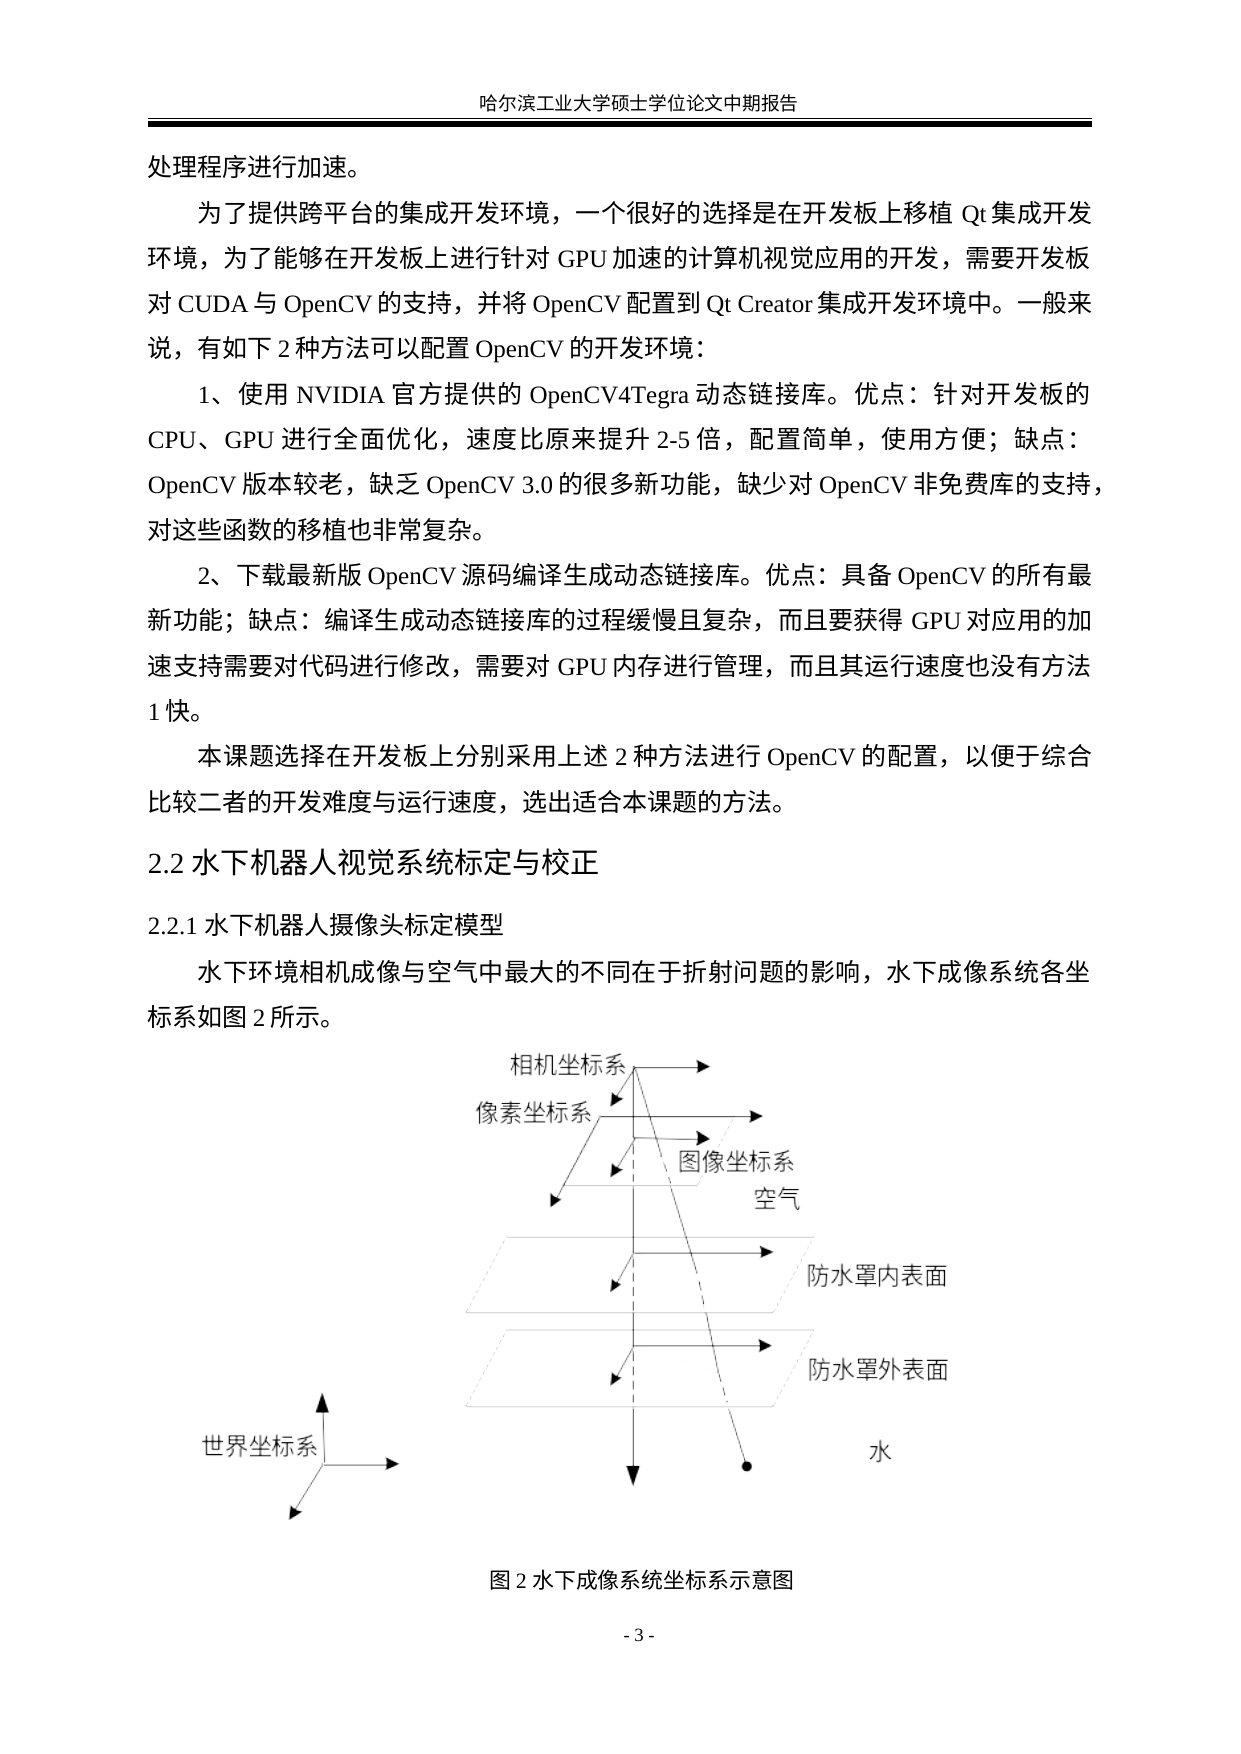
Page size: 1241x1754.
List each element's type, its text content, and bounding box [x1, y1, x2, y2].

text 1、使用NVIDIA官方提供的OpenCV4Tegra动态链接库。优点：针对开发板的CPU、GPU进行全面优化，速度比原来提升2-5倍，配置简单，使用方便；缺点：OpenCV版本较老，缺乏OpenCV 3.0的很多新功能，缺少对OpenCV非免费库的支持，对这些函数的移植也非常复杂。 [148, 374, 1092, 546]
subtitle 2.2.1 水下机器人摄像头标定模型 [148, 905, 1092, 941]
text 图2 水下成像系统坐标系示意图 [148, 1563, 1092, 1594]
subtitle 2.2 水下机器人视觉系统标定与校正 [148, 840, 1092, 882]
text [148, 148, 1092, 184]
text 本课题选择在开发板上分别采用上述2种方法进行OpenCV的配置，以便于综合比较二者的开发难度与运行速度，选出适合本课题的方法。 [148, 737, 1092, 818]
text 水下环境相机成像与空气中最大的不同在于折射问题的影响，水下成像系统各坐标系如图2所示。 [148, 952, 1092, 1034]
text 为了提供跨平台的集成开发环境，一个很好的选择是在开发板上移植Qt集成开发环境，为了能够在开发板上进行针对GPU加速的计算机视觉应用的开发，需要开发板对CUDA与OpenCV的支持，并将OpenCV配置到Qt Creator集成开发环境中。一般来说，有如下2种方法可以配置OpenCV的开发环境： [148, 193, 1092, 365]
text 2、下载最新版OpenCV源码编译生成动态链接库。优点：具备OpenCV的所有最新功能；缺点：编译生成动态链接库的过程缓慢且复杂，而且要获得GPU对应用的加速支持需要对代码进行修改，需要对GPU内存进行管理，而且其运行速度也没有方法1快。 [148, 556, 1092, 728]
